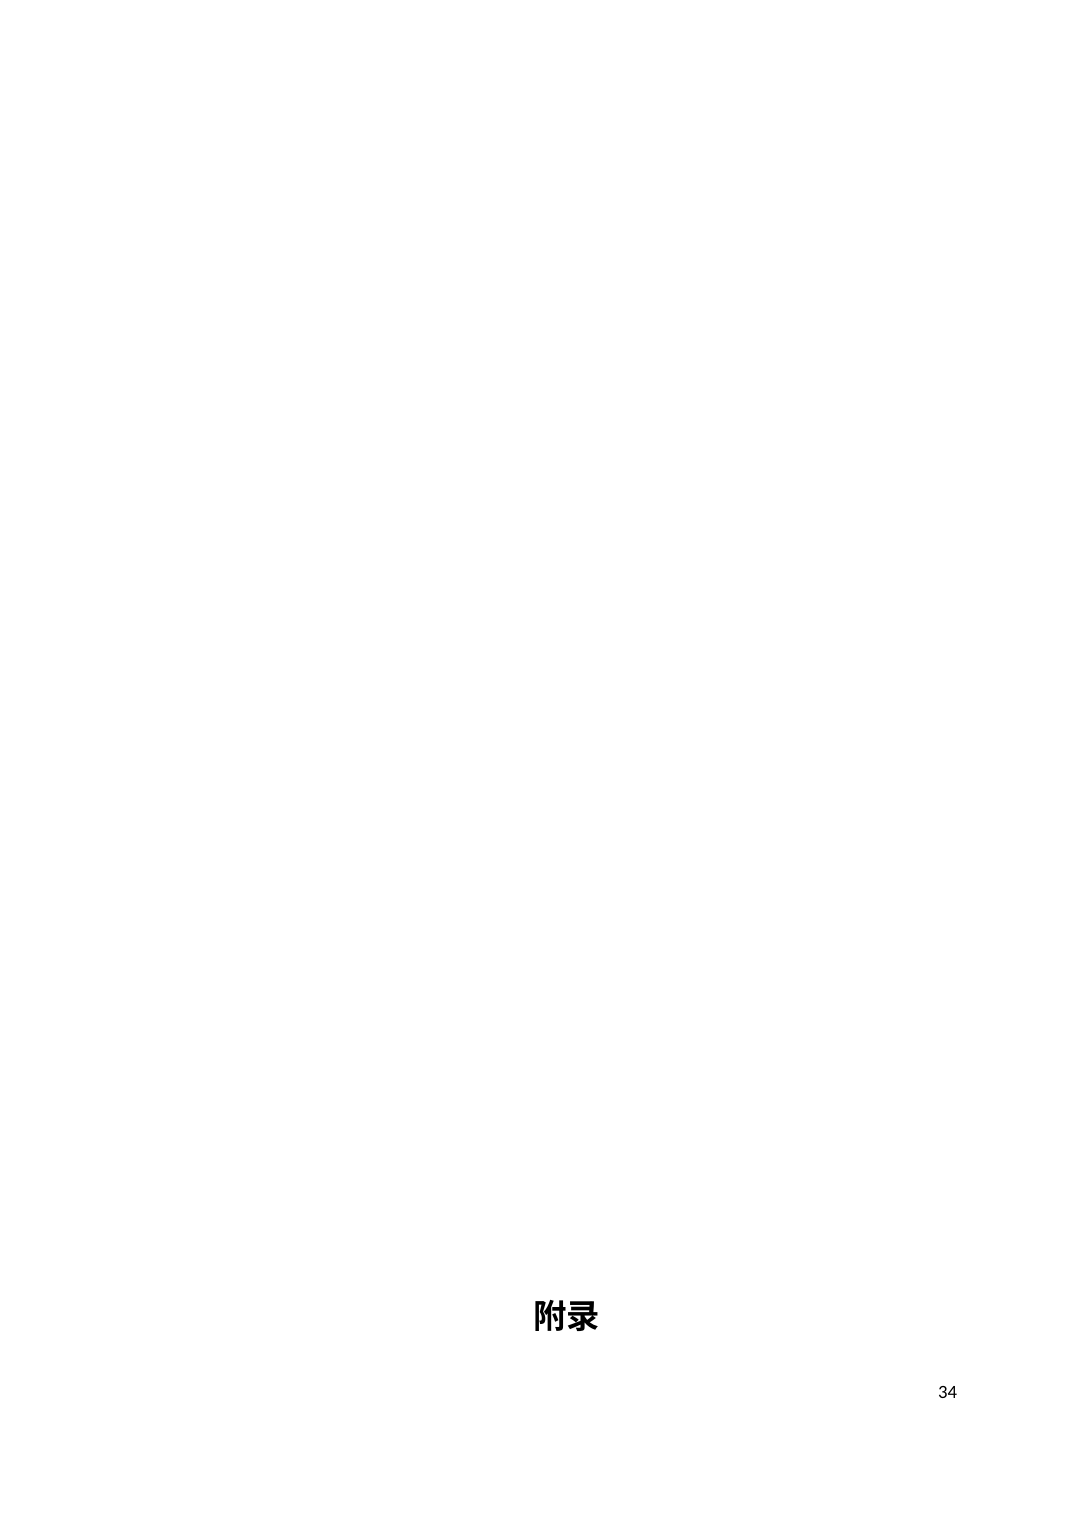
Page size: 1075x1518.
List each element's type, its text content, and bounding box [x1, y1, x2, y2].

text 附录 [148, 1282, 957, 1347]
